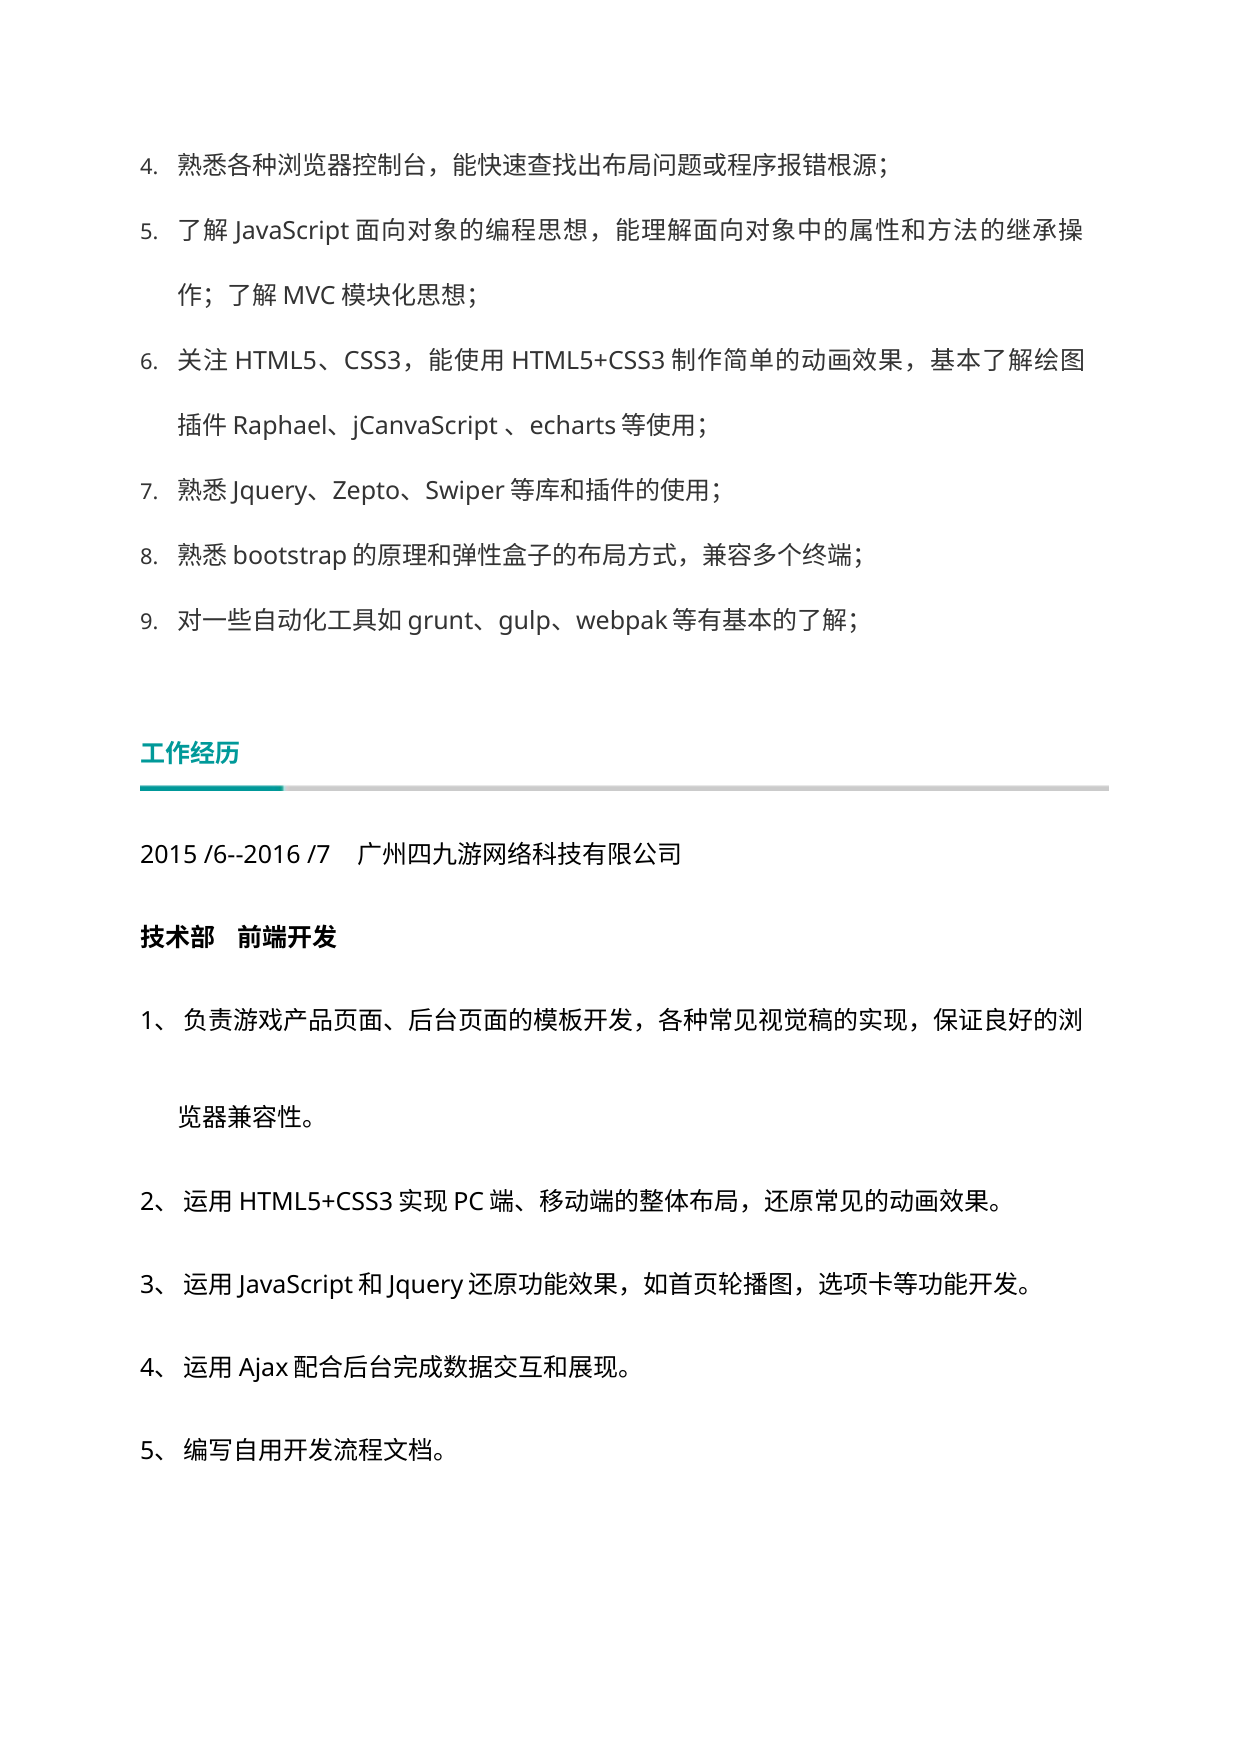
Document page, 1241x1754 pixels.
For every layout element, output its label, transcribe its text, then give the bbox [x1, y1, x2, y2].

picture [140, 784, 1109, 791]
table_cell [124, 818, 1116, 1580]
table_cell 工作经历 [124, 653, 1116, 818]
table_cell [124, 130, 1116, 653]
